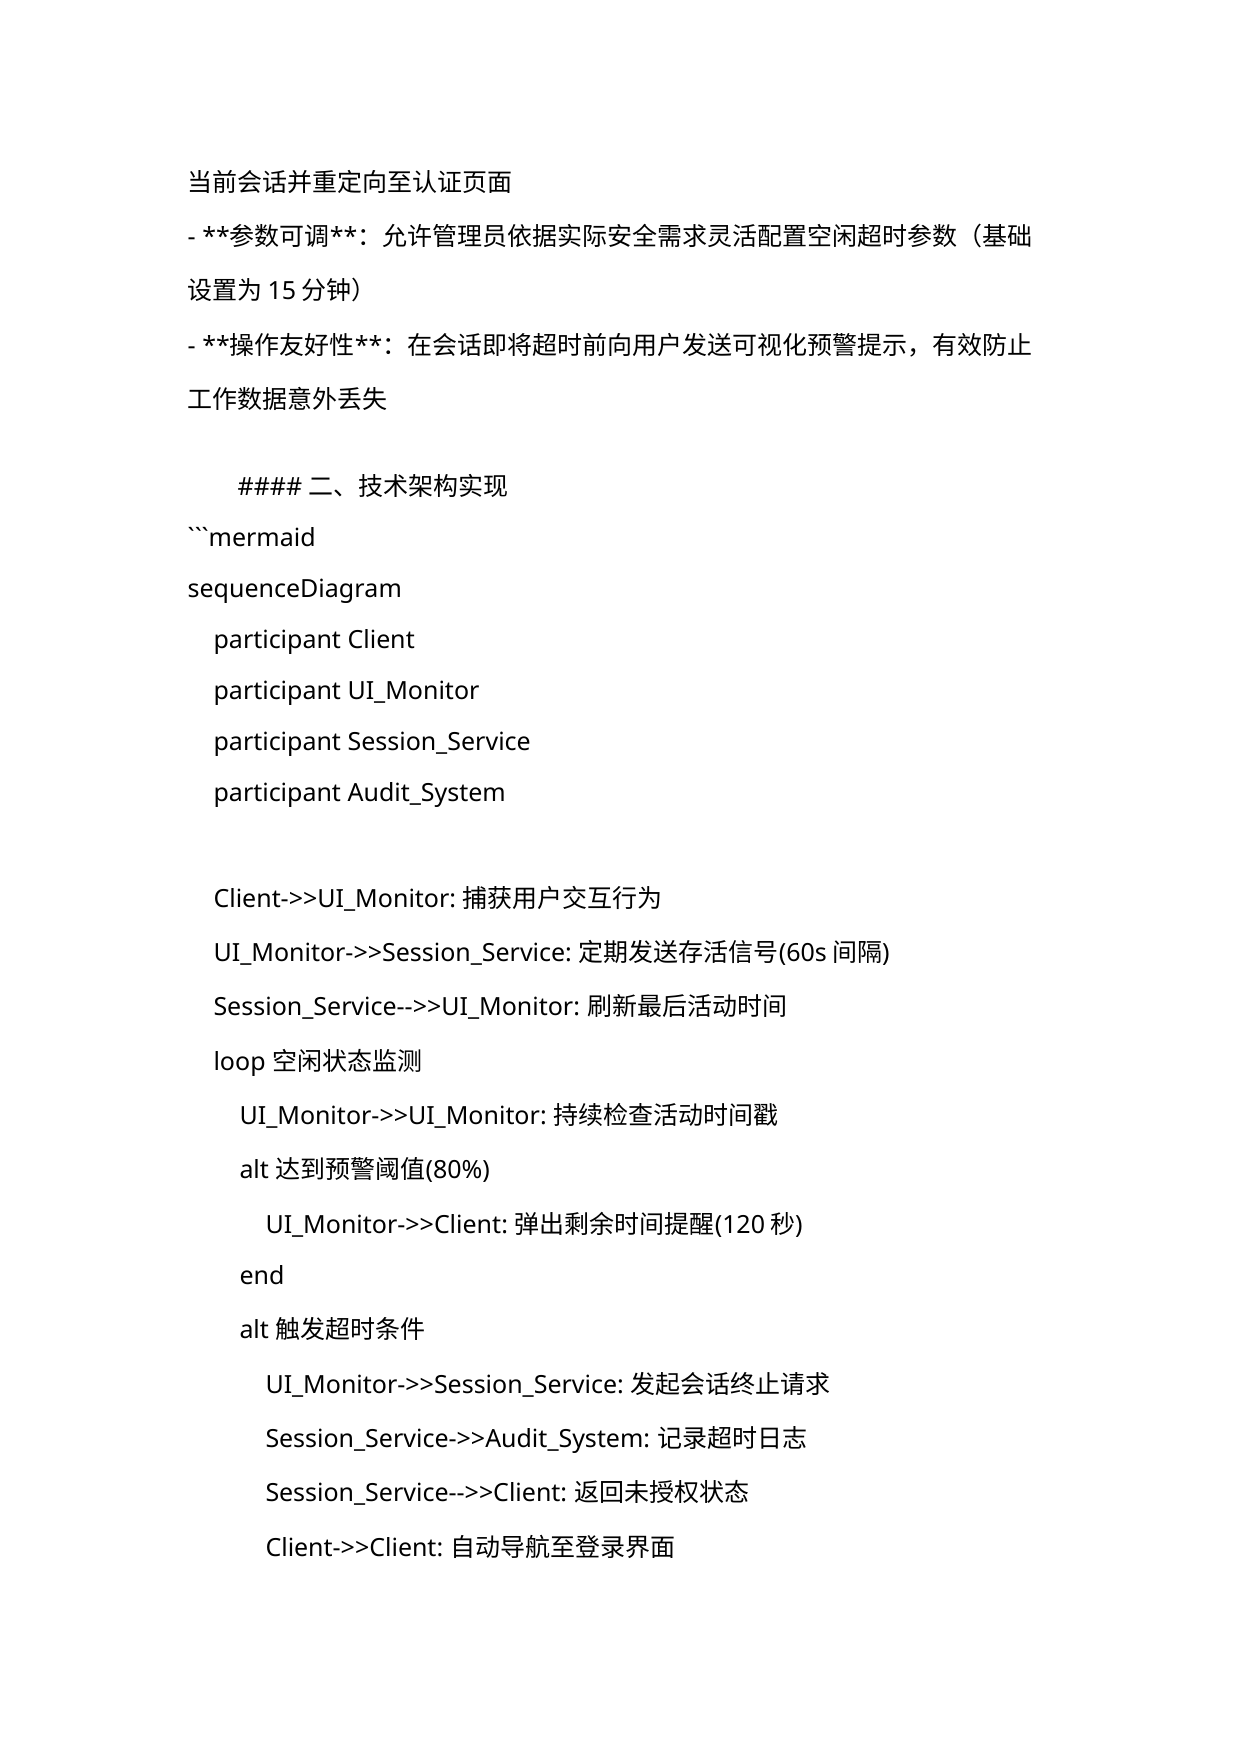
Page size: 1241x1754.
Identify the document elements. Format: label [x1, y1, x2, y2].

text [187, 466, 1053, 1563]
text [187, 162, 1053, 416]
